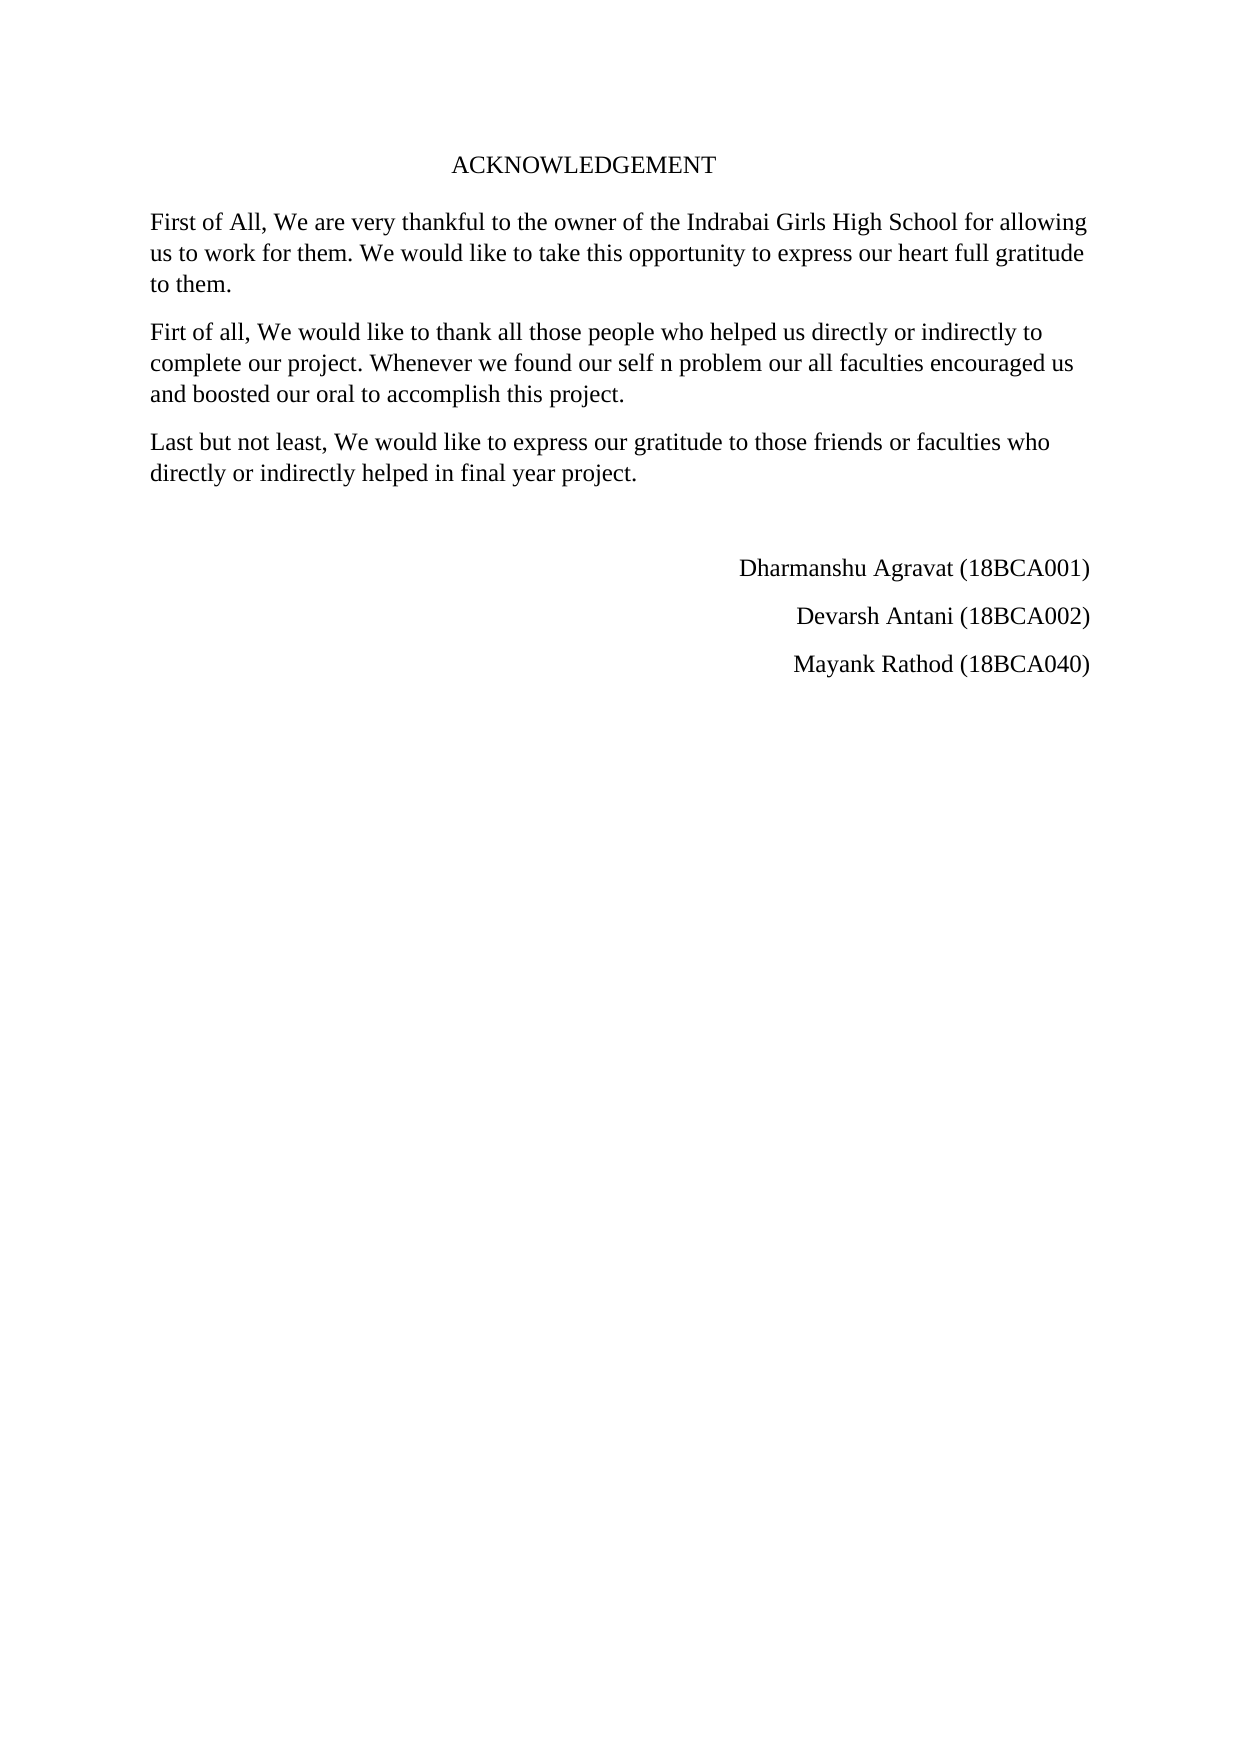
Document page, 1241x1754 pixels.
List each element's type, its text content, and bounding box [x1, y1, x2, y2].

text Mayank Rathod (18BCA040) [150, 649, 1090, 678]
text Last but not least, We would like to express our gratitude to those friends or faculties who directly or indirectly helped in final year project. [150, 427, 1090, 487]
text First of All, We are very thankful to the owner of the Indrabai Girls High School for allowing us to work for them. We would like to take this opportunity to express our heart full gratitude to them. [150, 207, 1090, 298]
text ACKNOWLEDGEMENT [150, 150, 1090, 179]
text Dharmanshu Agravat (18BCA001) [150, 553, 1090, 582]
text Firt of all, We would like to thank all those people who helped us directly or indirectly to complete our project. Whenever we found our self n problem our all faculties encouraged us and boosted our oral to accomplish this project. [150, 317, 1090, 408]
text Devarsh Antani (18BCA002) [150, 601, 1090, 630]
